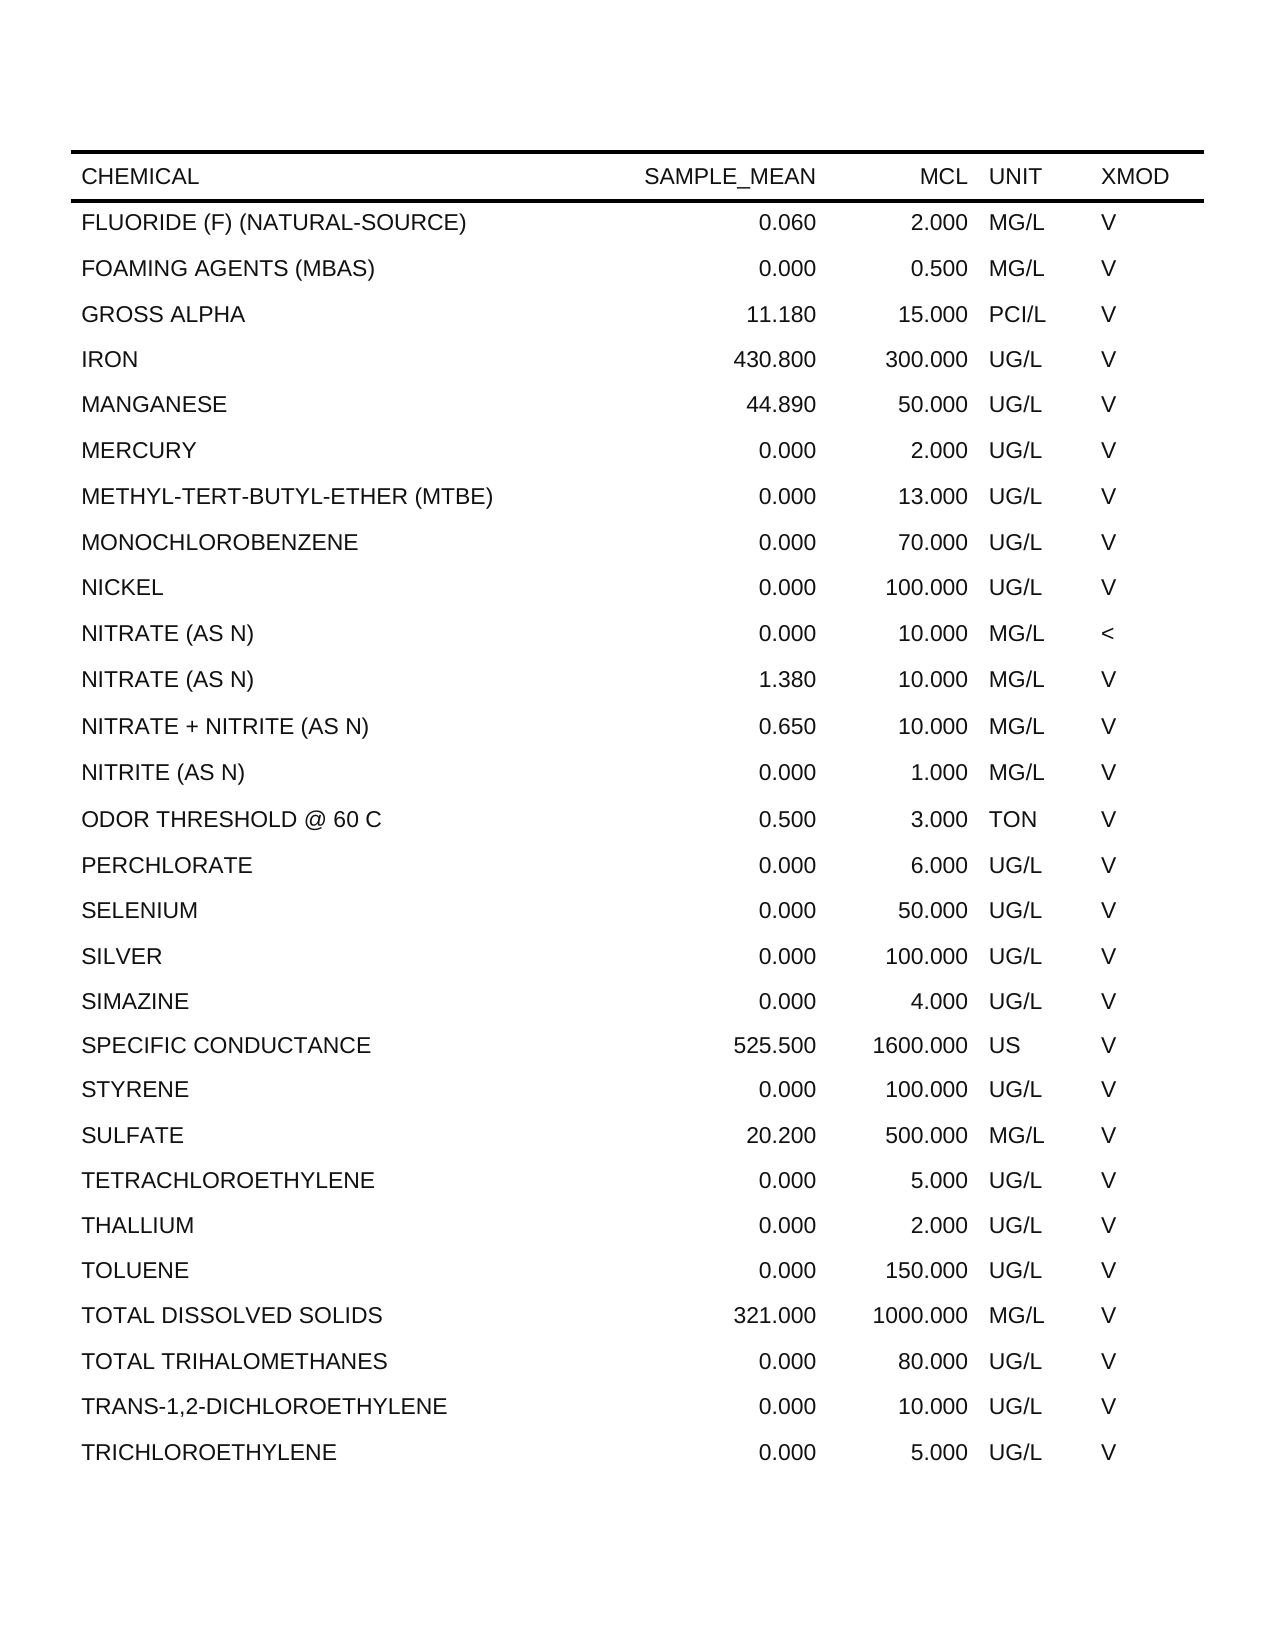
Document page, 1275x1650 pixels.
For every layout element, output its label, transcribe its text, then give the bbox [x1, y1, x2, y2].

table_cell 5.000 [826, 1429, 978, 1474]
table_cell SULFATE [71, 1112, 614, 1157]
table_cell V [1090, 1293, 1204, 1338]
table_cell 0.000 [614, 1384, 826, 1429]
table_cell UG/L [978, 519, 1090, 564]
table_cell UG/L [978, 1067, 1090, 1112]
table_cell 0.000 [614, 564, 826, 609]
table_cell 0.000 [614, 245, 826, 292]
table_cell 1.000 [826, 749, 978, 796]
table_cell V [1090, 564, 1204, 609]
table_cell 100.000 [826, 933, 978, 978]
table_cell 0.000 [614, 1429, 826, 1474]
table_cell 300.000 [826, 337, 978, 382]
table_cell 0.500 [826, 245, 978, 292]
table_cell MG/L [978, 1112, 1090, 1157]
table_cell V [1090, 979, 1204, 1024]
table_cell V [1090, 382, 1204, 427]
table_cell 4.000 [826, 979, 978, 1024]
table_cell < [1090, 610, 1204, 656]
table_cell V [1090, 203, 1204, 245]
table_cell 0.500 [614, 796, 826, 843]
table_cell V [1090, 749, 1204, 796]
table_cell TOTAL TRIHALOMETHANES [71, 1338, 614, 1383]
table_cell 100.000 [826, 564, 978, 609]
table_header CHEMICAL [71, 154, 614, 198]
table_cell FLUORIDE (F) (NATURAL-SOURCE) [71, 203, 614, 245]
table_cell V [1090, 796, 1204, 843]
table_cell UG/L [978, 1248, 1090, 1293]
table_cell MG/L [978, 610, 1090, 656]
table_cell NITRATE (AS N) [71, 656, 614, 703]
table_cell MERCURY [71, 427, 614, 472]
table_cell 50.000 [826, 382, 978, 427]
table_cell V [1090, 1024, 1204, 1067]
table_cell UG/L [978, 933, 1090, 978]
table_cell V [1090, 1248, 1204, 1293]
table_cell V [1090, 933, 1204, 978]
table_cell 0.000 [614, 979, 826, 1024]
table_header XMOD [1090, 154, 1204, 198]
table_cell MG/L [978, 749, 1090, 796]
table_cell V [1090, 337, 1204, 382]
table_cell V [1090, 1338, 1204, 1383]
table_cell 10.000 [826, 656, 978, 703]
table_cell 2.000 [826, 1203, 978, 1248]
table_cell 15.000 [826, 292, 978, 337]
table_cell MANGANESE [71, 382, 614, 427]
table_cell MG/L [978, 656, 1090, 703]
table_cell 0.000 [614, 1338, 826, 1383]
table_cell UG/L [978, 1158, 1090, 1203]
table_cell NITRATE (AS N) [71, 610, 614, 656]
table_cell TOLUENE [71, 1248, 614, 1293]
table_cell MONOCHLOROBENZENE [71, 519, 614, 564]
table_cell SILVER [71, 933, 614, 978]
table_cell 44.890 [614, 382, 826, 427]
table_cell MG/L [978, 203, 1090, 245]
table_cell 0.000 [614, 749, 826, 796]
table_cell PERCHLORATE [71, 843, 614, 888]
table_cell 0.000 [614, 427, 826, 472]
table_cell UG/L [978, 1384, 1090, 1429]
table_cell 0.000 [614, 1203, 826, 1248]
table_cell NICKEL [71, 564, 614, 609]
table_cell 500.000 [826, 1112, 978, 1157]
table_cell IRON [71, 337, 614, 382]
table_cell UG/L [978, 473, 1090, 519]
table_cell V [1090, 473, 1204, 519]
table_cell 70.000 [826, 519, 978, 564]
table_header MCL [826, 154, 978, 198]
table_cell V [1090, 1112, 1204, 1157]
table_cell V [1090, 843, 1204, 888]
table_cell V [1090, 427, 1204, 472]
table_cell UG/L [978, 337, 1090, 382]
table_cell 0.060 [614, 203, 826, 245]
table_cell NITRITE (AS N) [71, 749, 614, 796]
table_cell UG/L [978, 888, 1090, 933]
table_cell 11.180 [614, 292, 826, 337]
table_cell MG/L [978, 703, 1090, 749]
table_cell NITRATE + NITRITE (AS N) [71, 703, 614, 749]
table_cell UG/L [978, 843, 1090, 888]
table_cell 150.000 [826, 1248, 978, 1293]
table_cell THALLIUM [71, 1203, 614, 1248]
table_cell V [1090, 1203, 1204, 1248]
table_cell SELENIUM [71, 888, 614, 933]
table_cell 10.000 [826, 610, 978, 656]
table_cell 10.000 [826, 703, 978, 749]
table_cell UG/L [978, 979, 1090, 1024]
table_cell US [978, 1024, 1090, 1067]
table_cell 10.000 [826, 1384, 978, 1429]
table_cell UG/L [978, 564, 1090, 609]
table_cell V [1090, 1429, 1204, 1474]
table_cell 6.000 [826, 843, 978, 888]
table_cell 0.000 [614, 519, 826, 564]
table_cell METHYL-TERT-BUTYL-ETHER (MTBE) [71, 473, 614, 519]
table_cell 80.000 [826, 1338, 978, 1383]
table_cell 1.380 [614, 656, 826, 703]
table_cell 430.800 [614, 337, 826, 382]
table_cell MG/L [978, 245, 1090, 292]
table_cell MG/L [978, 1293, 1090, 1338]
table_cell TRICHLOROETHYLENE [71, 1429, 614, 1474]
table_cell 321.000 [614, 1293, 826, 1338]
table_cell 0.000 [614, 1067, 826, 1112]
table_cell 0.650 [614, 703, 826, 749]
table_cell SPECIFIC CONDUCTANCE [71, 1024, 614, 1067]
table_cell 0.000 [614, 610, 826, 656]
table_cell 0.000 [614, 1158, 826, 1203]
table_cell V [1090, 245, 1204, 292]
table_header UNIT [978, 154, 1090, 198]
table_cell V [1090, 703, 1204, 749]
table_cell TETRACHLOROETHYLENE [71, 1158, 614, 1203]
table_cell UG/L [978, 1338, 1090, 1383]
table_cell V [1090, 1158, 1204, 1203]
table_cell 1600.000 [826, 1024, 978, 1067]
table_cell 13.000 [826, 473, 978, 519]
table_cell 0.000 [614, 473, 826, 519]
table_cell 0.000 [614, 843, 826, 888]
table_cell 2.000 [826, 427, 978, 472]
table_cell TON [978, 796, 1090, 843]
table_cell GROSS ALPHA [71, 292, 614, 337]
table_cell 100.000 [826, 1067, 978, 1112]
table_cell STYRENE [71, 1067, 614, 1112]
table_cell 525.500 [614, 1024, 826, 1067]
table_cell V [1090, 1067, 1204, 1112]
table_cell UG/L [978, 1429, 1090, 1474]
table_cell TOTAL DISSOLVED SOLIDS [71, 1293, 614, 1338]
table_cell V [1090, 292, 1204, 337]
table_cell UG/L [978, 1203, 1090, 1248]
table_cell V [1090, 1384, 1204, 1429]
table_cell V [1090, 888, 1204, 933]
table_header SAMPLE_MEAN [614, 154, 826, 198]
table_cell 1000.000 [826, 1293, 978, 1338]
table_cell 0.000 [614, 888, 826, 933]
table_cell FOAMING AGENTS (MBAS) [71, 245, 614, 292]
table_cell UG/L [978, 427, 1090, 472]
table_cell 3.000 [826, 796, 978, 843]
table_cell ODOR THRESHOLD @ 60 C [71, 796, 614, 843]
table_cell UG/L [978, 382, 1090, 427]
table_cell 0.000 [614, 933, 826, 978]
table_cell 0.000 [614, 1248, 826, 1293]
table_cell V [1090, 519, 1204, 564]
table_cell 20.200 [614, 1112, 826, 1157]
table_cell PCI/L [978, 292, 1090, 337]
table_cell 50.000 [826, 888, 978, 933]
table_cell TRANS-1,2-DICHLOROETHYLENE [71, 1384, 614, 1429]
table_cell V [1090, 656, 1204, 703]
table_cell 5.000 [826, 1158, 978, 1203]
table_cell SIMAZINE [71, 979, 614, 1024]
table_cell 2.000 [826, 203, 978, 245]
